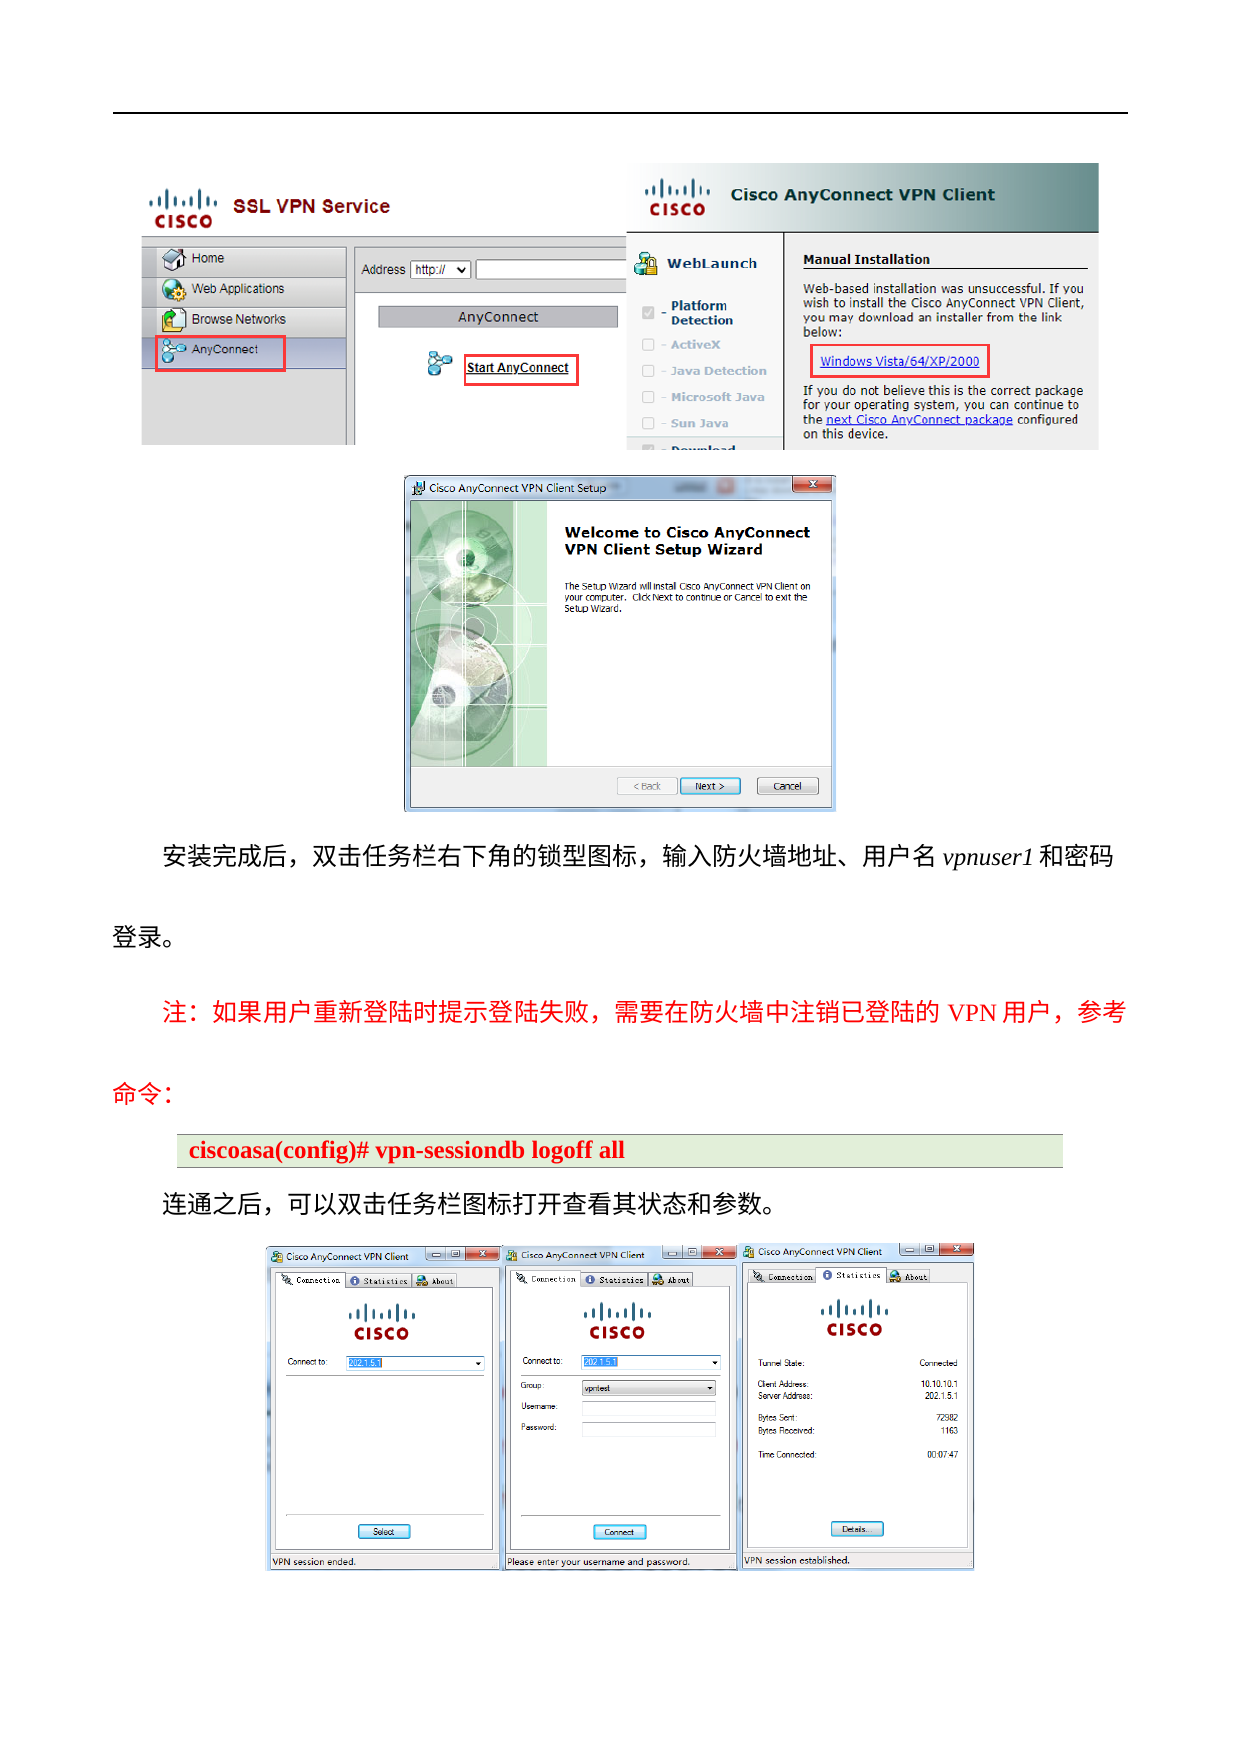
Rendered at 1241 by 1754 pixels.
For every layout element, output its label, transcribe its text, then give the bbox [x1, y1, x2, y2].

table_header ciscoasa(config)# vpn-sessiondb logoff all [177, 1135, 1063, 1167]
text 安装完成后，双击任务栏右下角的锁型图标，输入防火墙地址、用户名vpnuser1和密码登录。 [112, 821, 1128, 970]
text 连通之后，可以双击任务栏图标打开查看其状态和参数。 [112, 1168, 1128, 1236]
text 注：如果用户重新登陆时提示登陆失败，需要在防火墙中注销已登陆的VPN用户，参考命令： [112, 977, 1128, 1126]
picture [141, 163, 1099, 450]
picture [404, 475, 837, 812]
picture [265, 1243, 975, 1571]
